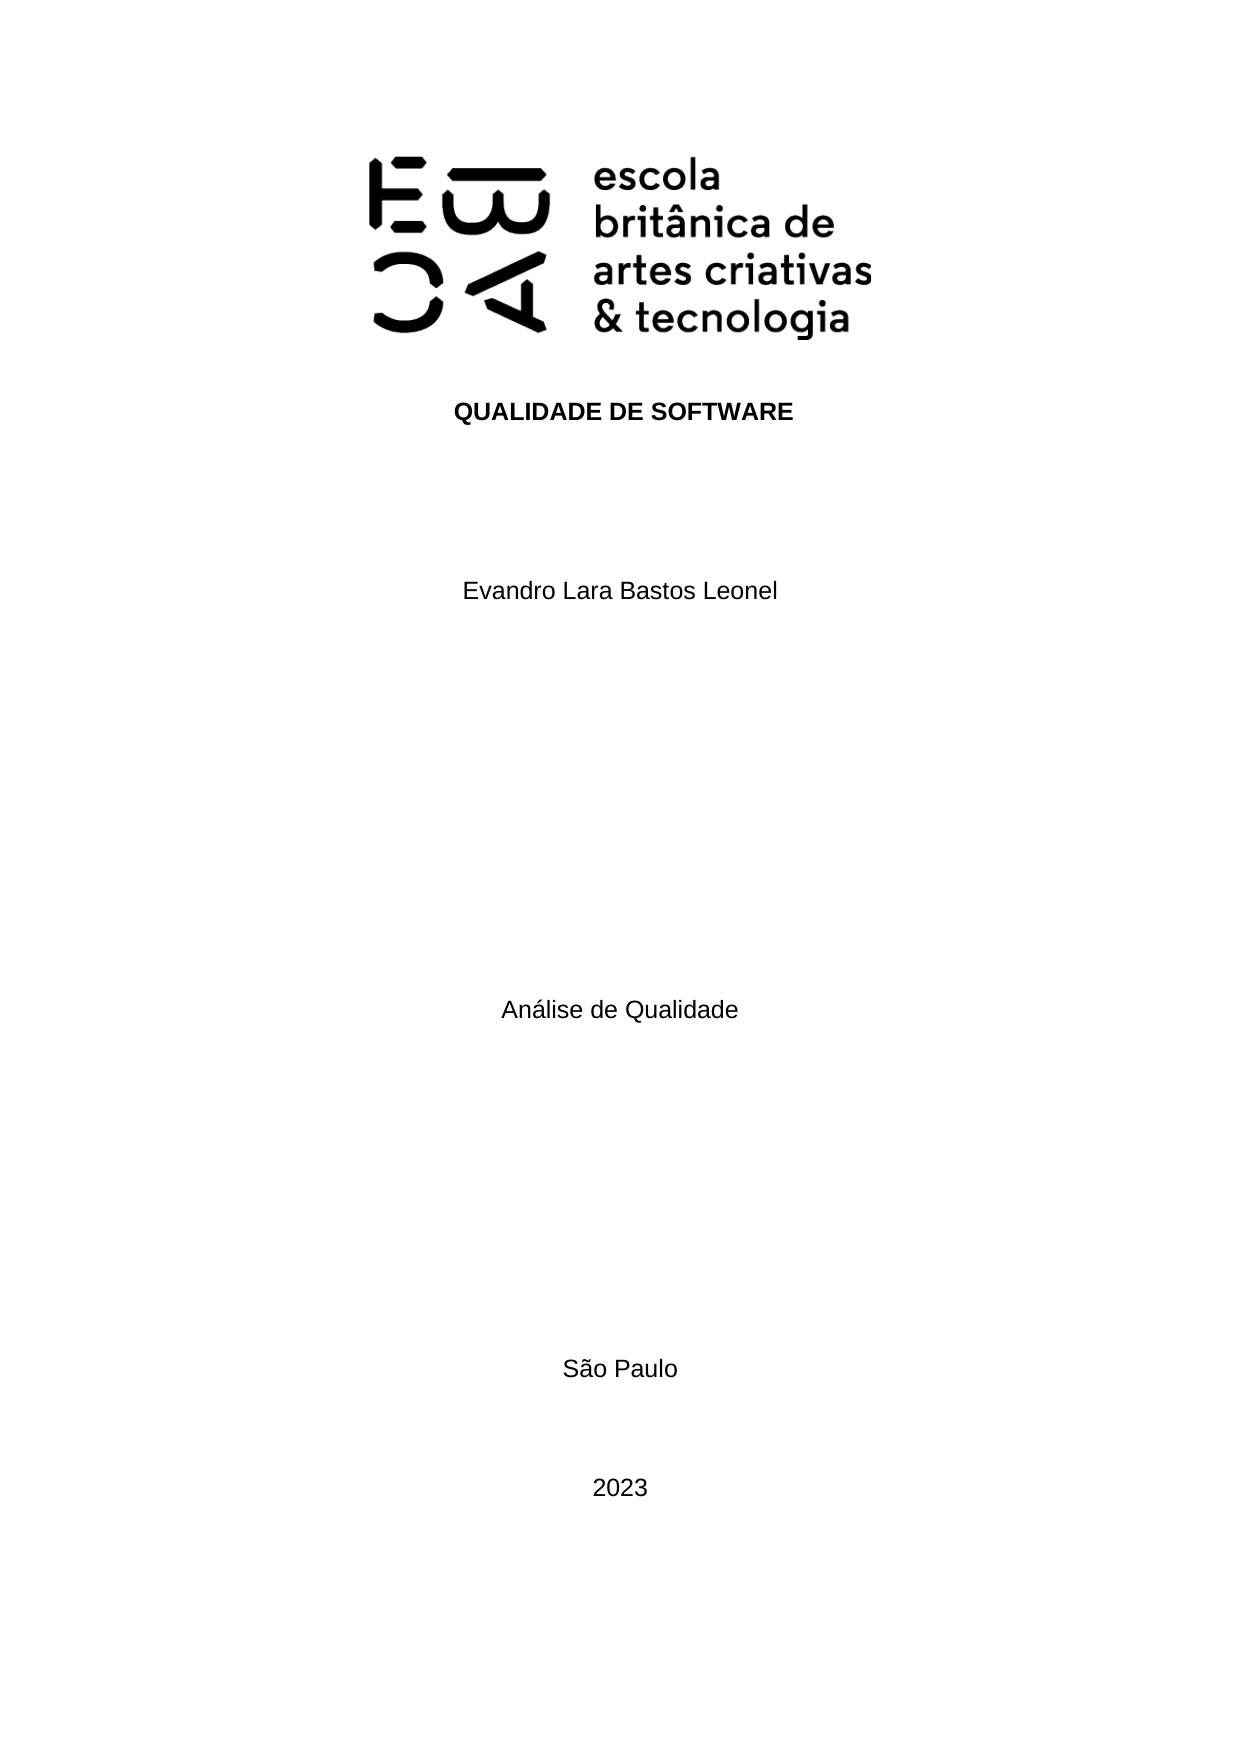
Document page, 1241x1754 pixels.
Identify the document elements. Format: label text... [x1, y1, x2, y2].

picture [369, 147, 872, 340]
text São Paulo [177, 1354, 1063, 1382]
text Análise de Qualidade [177, 995, 1063, 1024]
text QUALIDADE DE SOFTWARE [177, 397, 1063, 426]
text Evandro Lara Bastos Leonel [177, 576, 1063, 605]
text 2023 [177, 1473, 1063, 1502]
